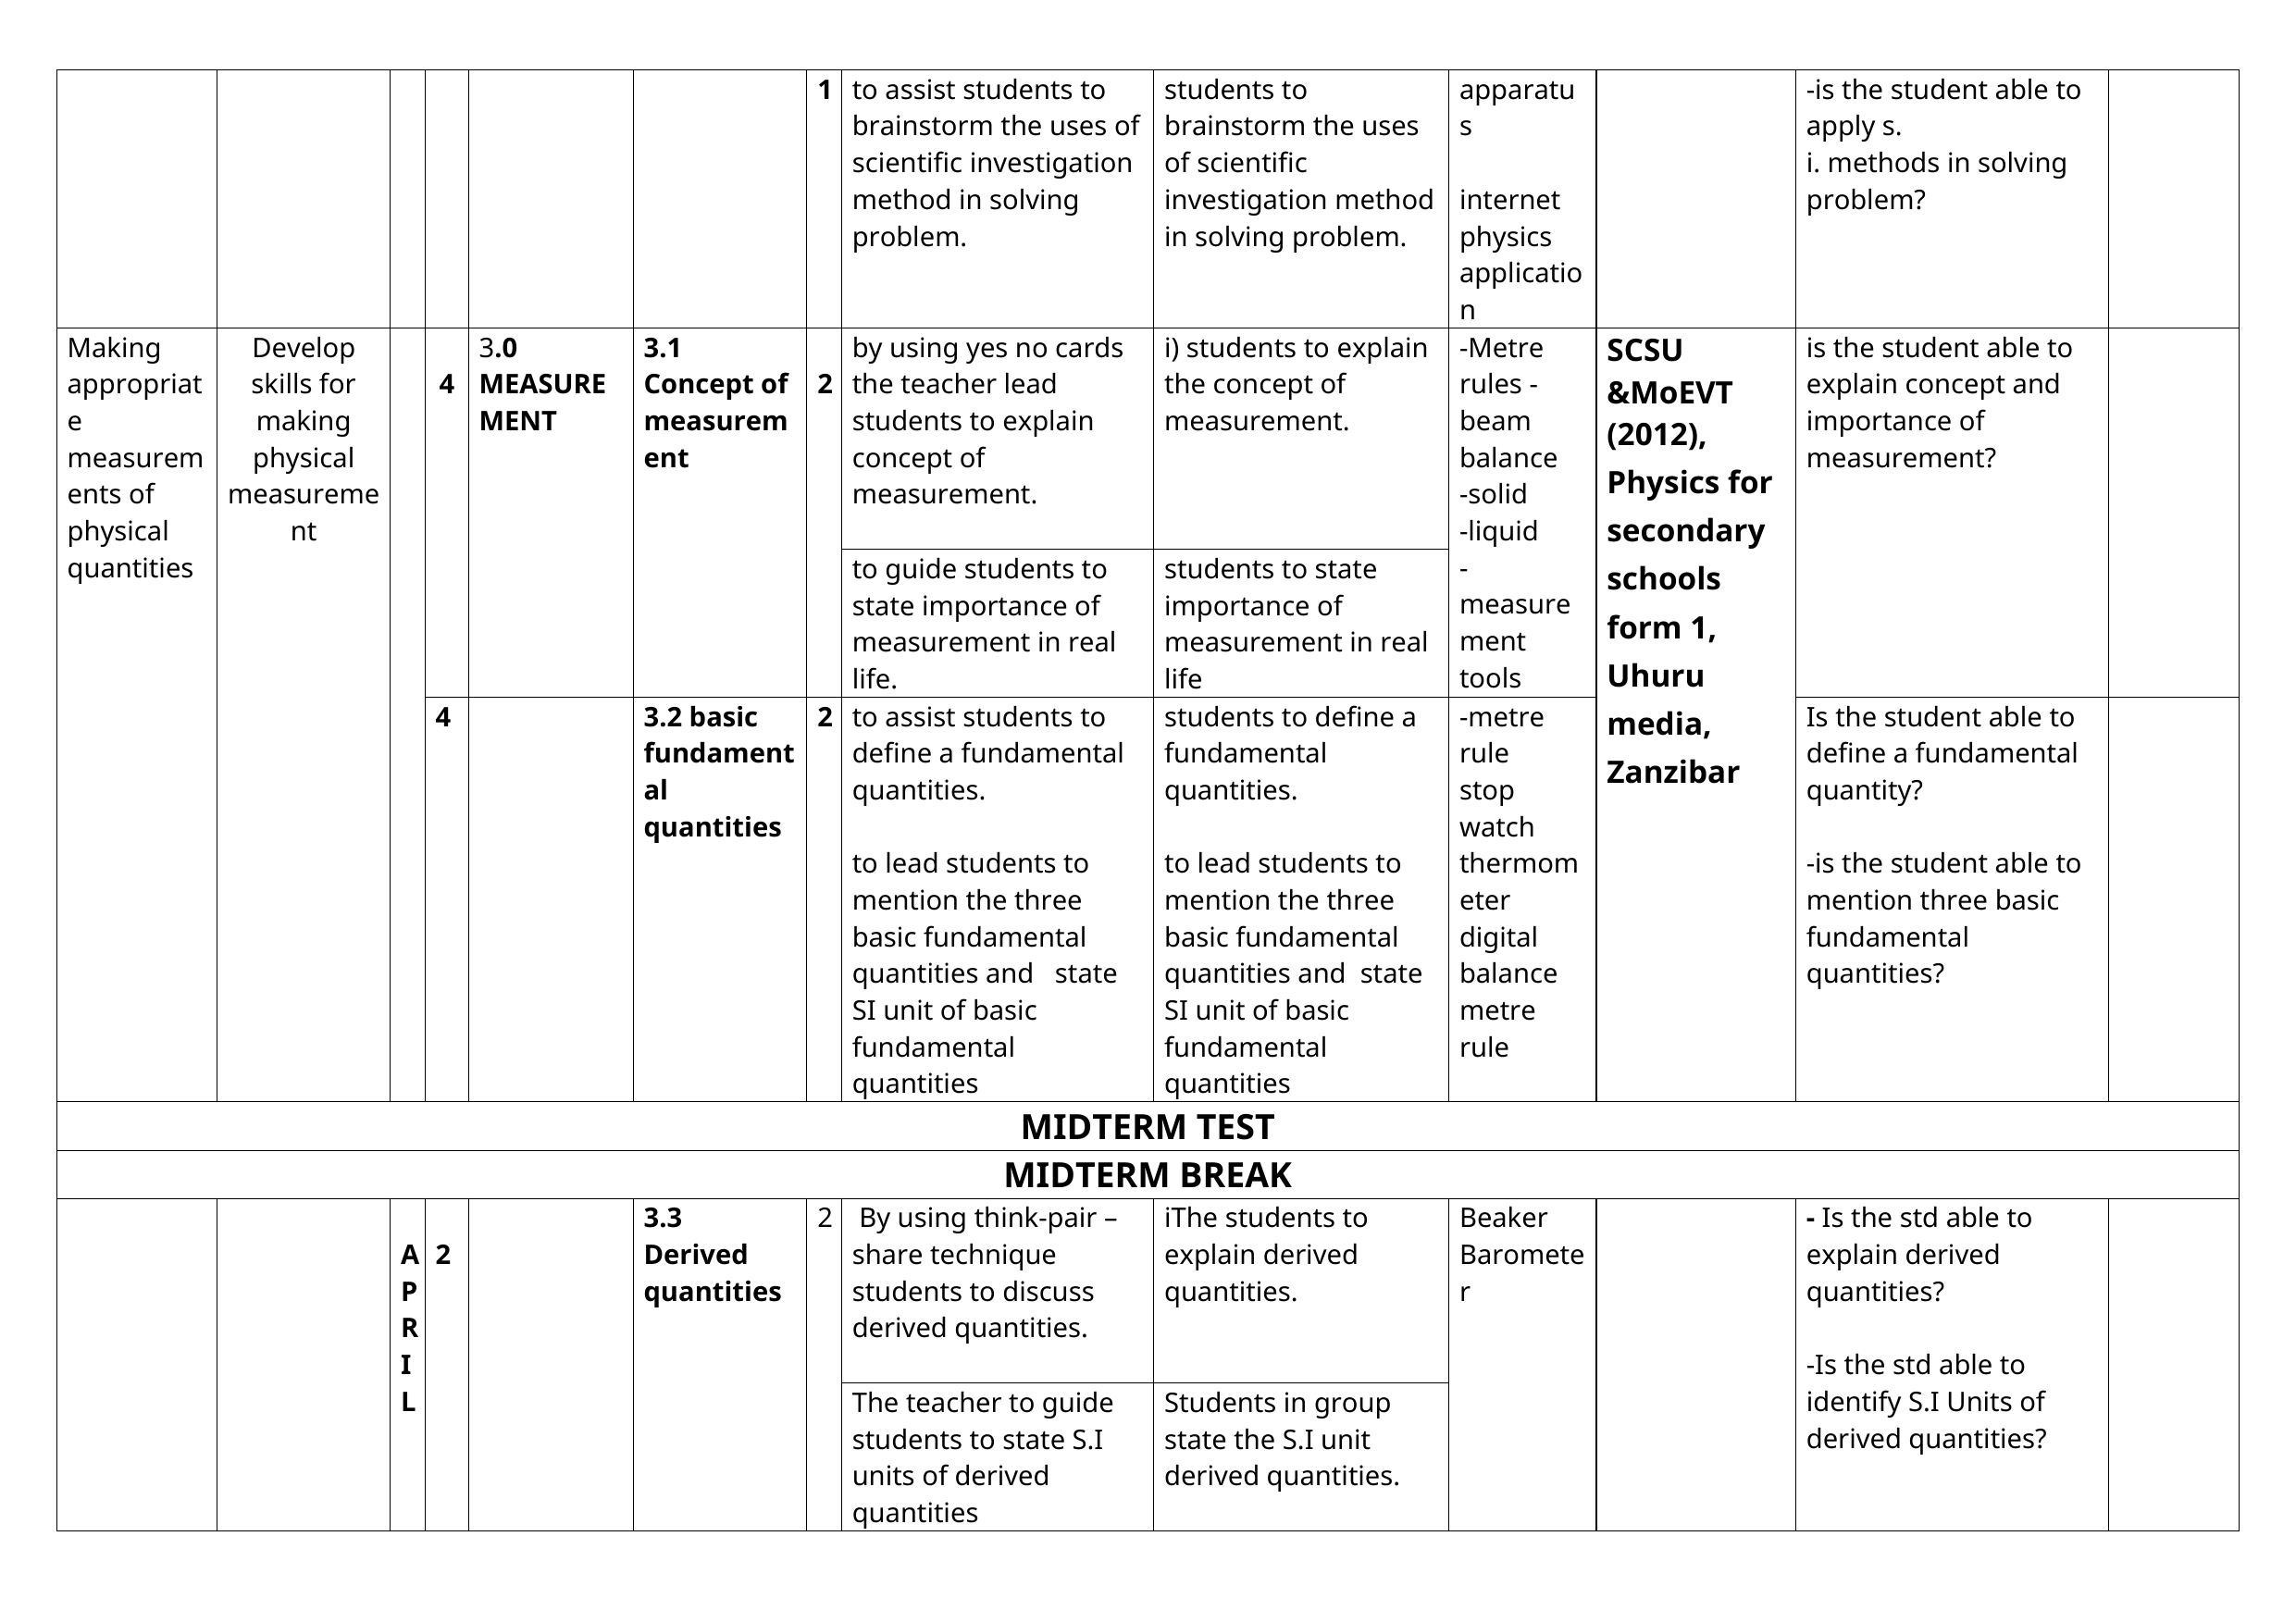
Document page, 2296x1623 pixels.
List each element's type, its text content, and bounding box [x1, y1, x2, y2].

table_cell is the student able to explain concept and importance of measurement? [1796, 328, 2108, 697]
table_cell 3.3 Derived quantities [634, 1199, 806, 1530]
table_cell 1 [807, 70, 841, 328]
table_cell [57, 1199, 217, 1530]
table_cell students to brainstorm the uses of scientific investigation method in solving problem. [1154, 70, 1448, 328]
table_cell 3.2 basic fundamental quantities [634, 698, 806, 1101]
table_cell students to state importance of measurement in real life [1154, 550, 1448, 697]
table_cell MIDTERM BREAK [57, 1151, 2239, 1197]
table_cell Develop skills for making physical measurement [217, 328, 390, 1101]
table_cell 3.0 MEASUREMENT [469, 328, 633, 697]
table_cell Beaker Barometer [1449, 1199, 1595, 1530]
table_cell -metre rule stop watch thermometer digital balance metre rule [1449, 698, 1595, 1101]
table_cell [2109, 328, 2239, 697]
table_cell students to define a fundamental quantities. to lead students to mention the three basic fundamental quantities and state SI unit of basic fundamental quantities [1154, 698, 1448, 1101]
table_cell 2 [807, 328, 841, 697]
table_cell 4 [426, 328, 468, 697]
table_cell MIDTERM TEST [57, 1102, 2239, 1149]
table_cell [2109, 70, 2239, 328]
table_cell -Metre rules -beam balance -solid -liquid -measurement tools [1449, 328, 1595, 697]
table_cell APRIL [391, 1199, 425, 1530]
table_cell [391, 328, 425, 1101]
table_cell Making appropriate measurements of physical quantities [57, 328, 217, 1101]
table_cell SCSU &MoEVT (2012), Physics for secondary schools form 1, Uhuru media, Zanzibar [1597, 328, 1795, 1101]
table_cell iThe students to explain derived quantities. [1154, 1199, 1448, 1382]
table_cell [217, 1199, 390, 1530]
table_cell The teacher to guide students to state S.I units of derived quantities [842, 1383, 1153, 1530]
table_cell 4 [426, 698, 468, 1101]
table_cell [469, 698, 633, 1101]
table_cell - Is the std able to explain derived quantities? -Is the std able to identify S.I Units of derived quantities? [1796, 1199, 2108, 1530]
table_cell to assist students to define a fundamental quantities. to lead students to mention the three basic fundamental quantities and state SI unit of basic fundamental quantities [842, 698, 1153, 1101]
table_cell [1597, 1199, 1795, 1530]
table_cell to assist students to brainstorm the uses of scientific investigation method in solving problem. [842, 70, 1153, 328]
table_cell to guide students to state importance of measurement in real life. [842, 550, 1153, 697]
table_cell 2 [807, 1199, 841, 1530]
table_cell by using yes no cards the teacher lead students to explain concept of measurement. [842, 328, 1153, 549]
table_cell 2 [426, 1199, 468, 1530]
table_cell By using think-pair – share technique students to discuss derived quantities. [842, 1199, 1153, 1382]
table_cell [469, 1199, 633, 1530]
table_cell [2109, 1199, 2239, 1530]
table_cell [2109, 698, 2239, 1101]
table_cell Is the student able to define a fundamental quantity? -is the student able to mention three basic fundamental quantities? [1796, 698, 2108, 1101]
table_cell 3.1 Concept of measurement [634, 328, 806, 697]
table_cell -is the student able to apply s. i. methods in solving problem? [1796, 70, 2108, 328]
table_cell Students in group state the S.I unit derived quantities. [1154, 1383, 1448, 1530]
table_cell i) students to explain the concept of measurement. [1154, 328, 1448, 549]
table_cell 2 [807, 698, 841, 1101]
